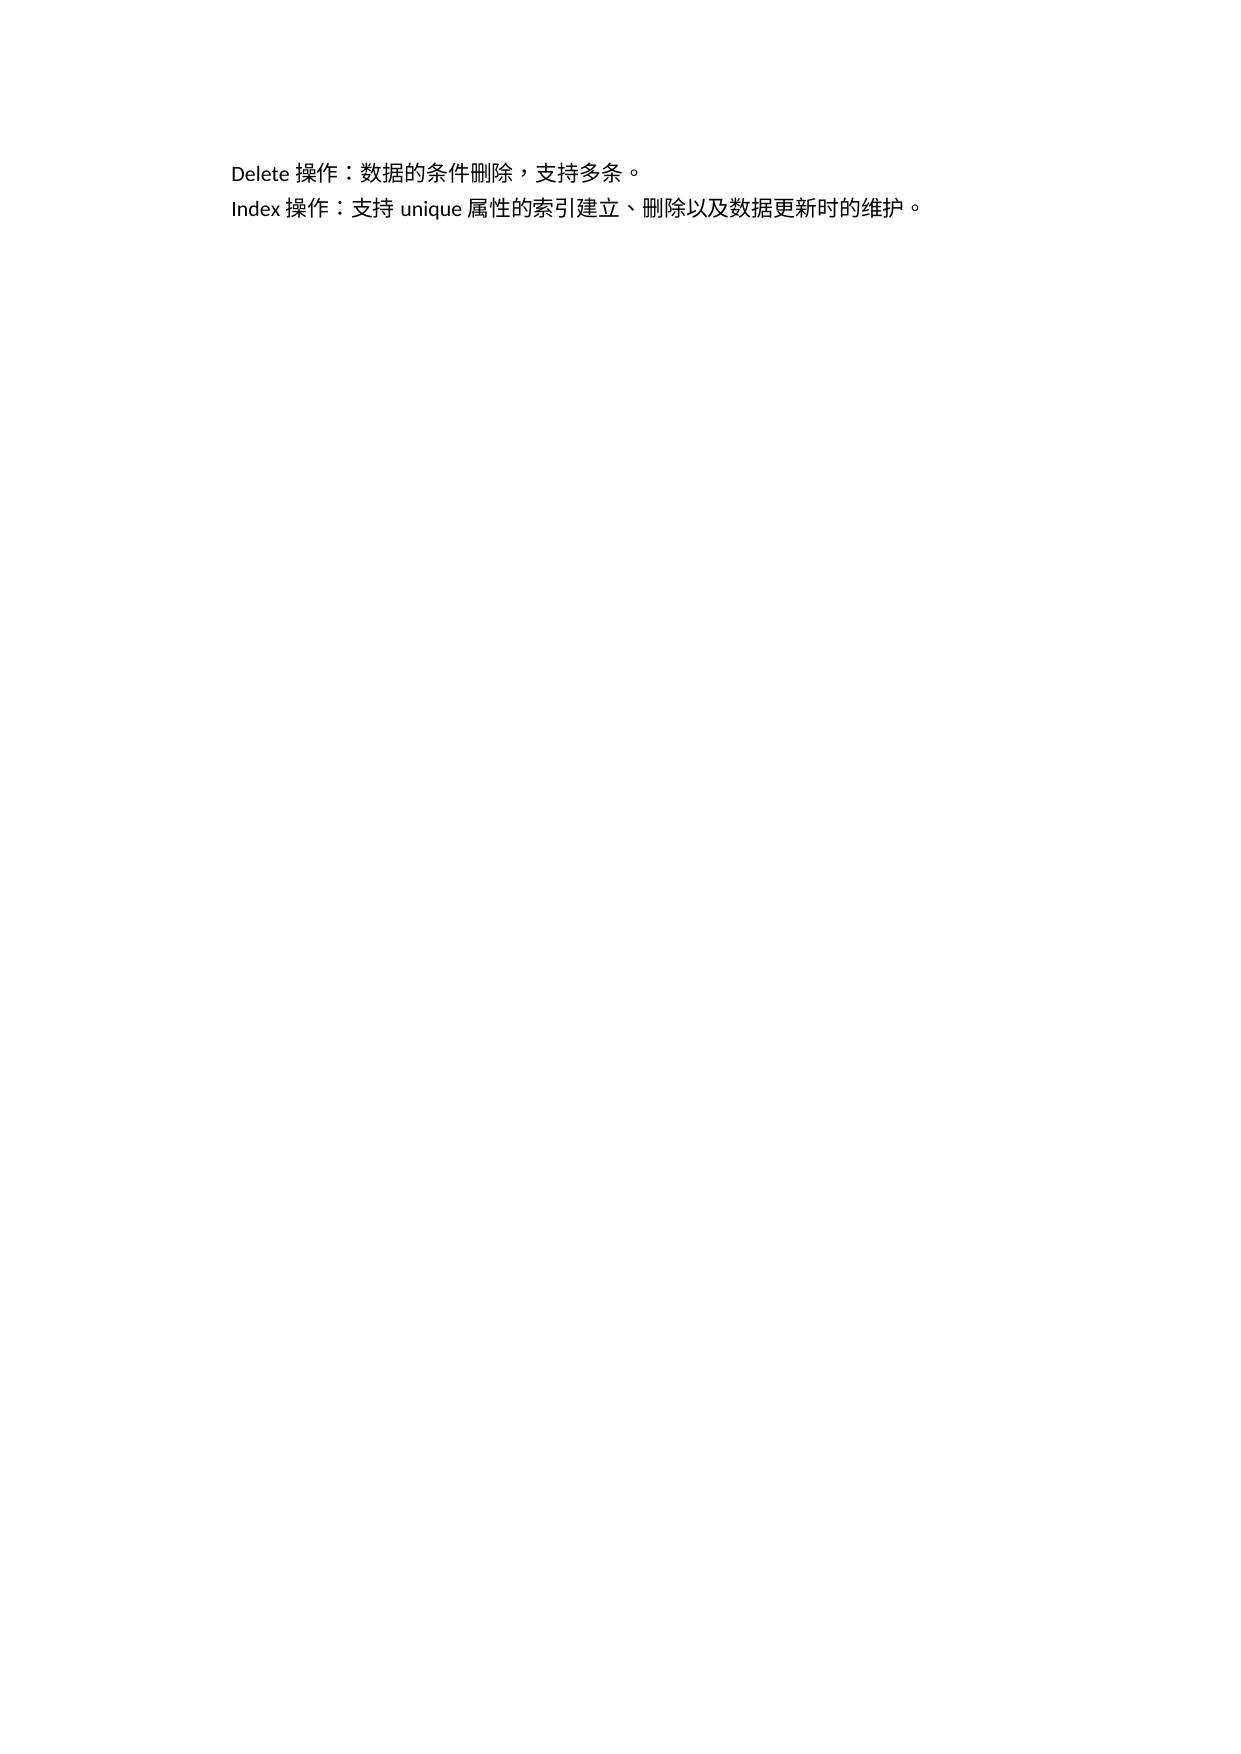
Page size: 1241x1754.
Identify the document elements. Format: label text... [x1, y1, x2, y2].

text Index 操作：支持 unique 属性的索引建立、删除以及数据更新时的维护。 [231, 193, 1103, 222]
text Delete 操作：数据的条件删除，支持多条。 [231, 158, 1103, 188]
